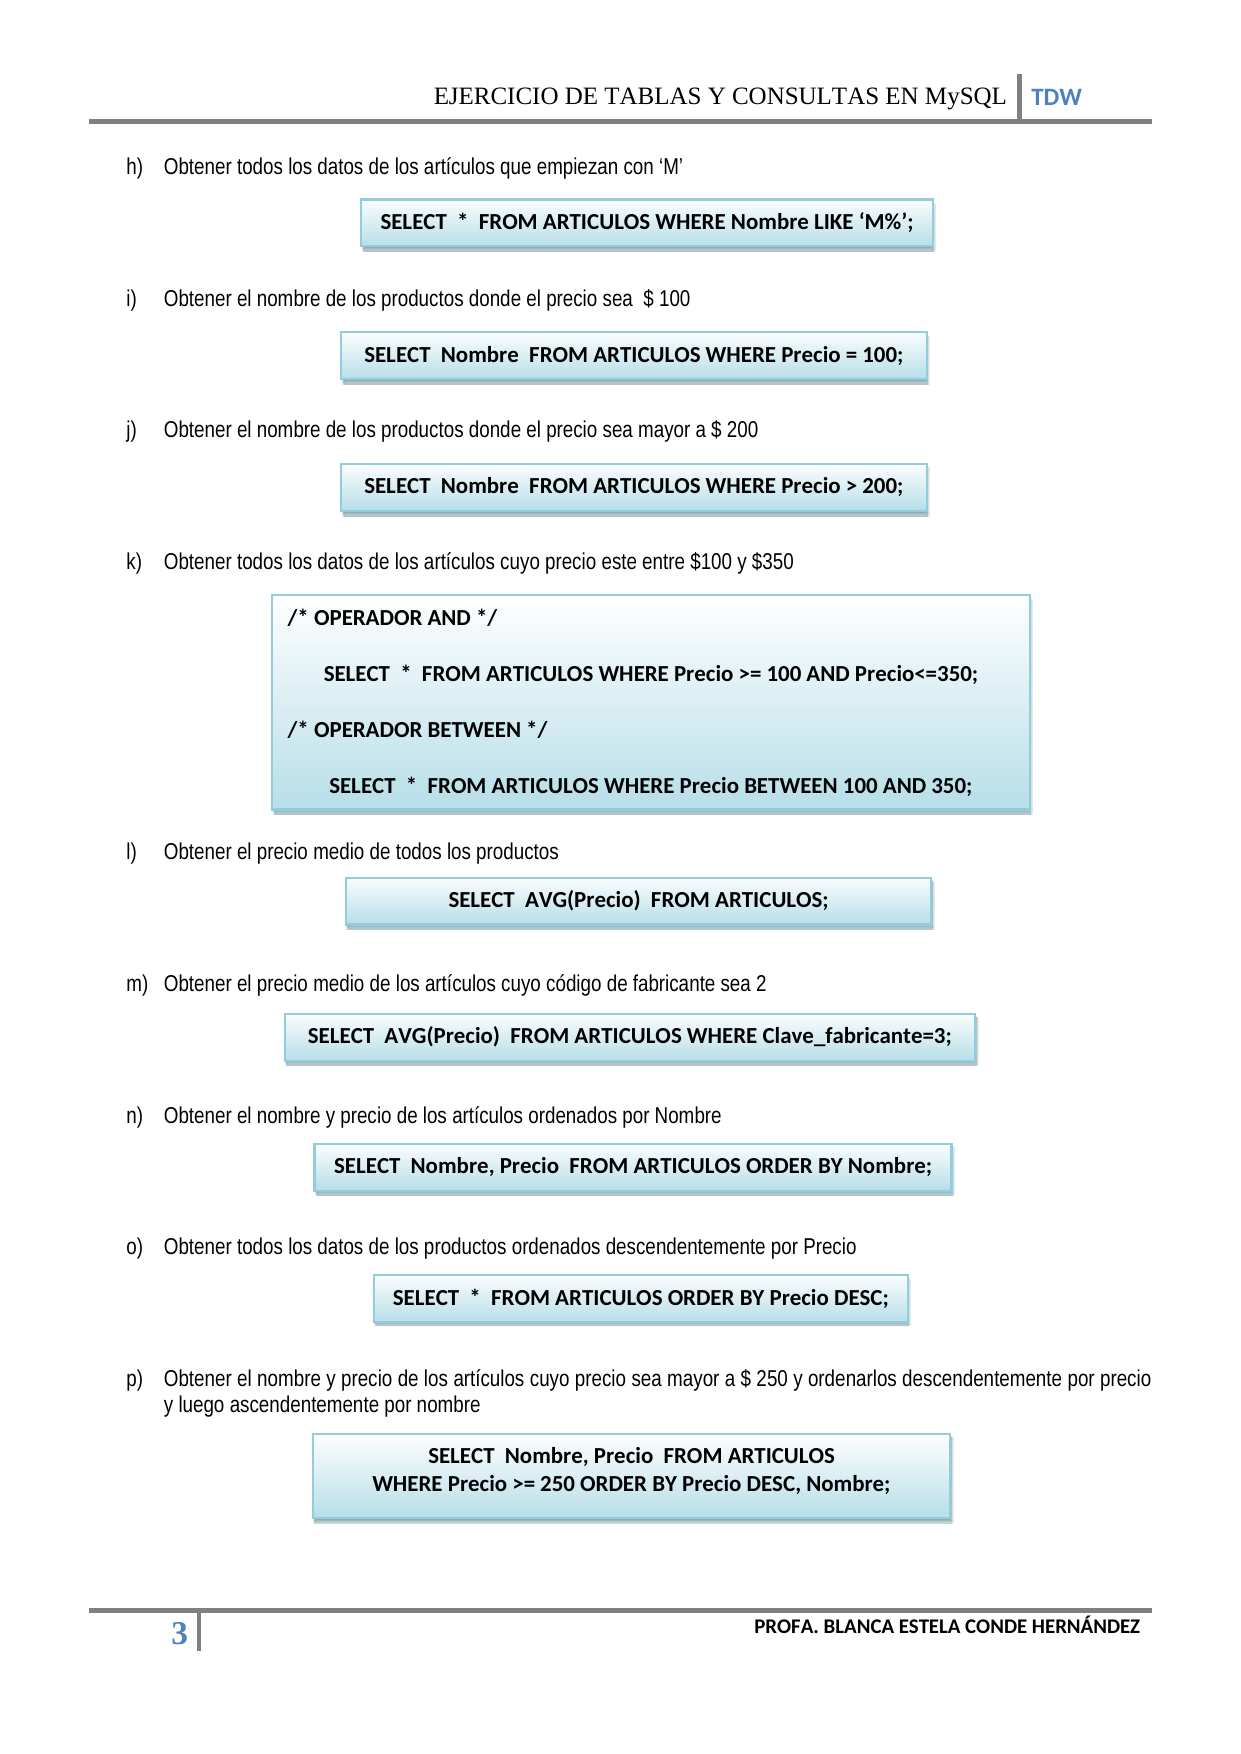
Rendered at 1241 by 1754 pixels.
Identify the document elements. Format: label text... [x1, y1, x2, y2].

list Obtener el nombre y precio de los artículos ordenados por Nombre [126, 1102, 1152, 1128]
list Obtener el nombre y precio de los artículos cuyo precio sea mayor a $ 250 y ordenarlos descendentemente por precio y luego ascendentemente por nombre [126, 1365, 1152, 1418]
list Obtener el precio medio de todos los productos [126, 838, 1152, 864]
list Obtener el nombre de los productos donde el precio sea mayor a $ 200 [126, 416, 1152, 443]
list Obtener todos los datos de los productos ordenados descendentemente por Precio [126, 1233, 1152, 1260]
list Obtener todos los datos de los artículos que empiezan con ‘M’ [126, 153, 1152, 179]
list Obtener el precio medio de los artículos cuyo código de fabricante sea 2 [126, 970, 1152, 996]
list Obtener el nombre de los productos donde el precio sea $ 100 [126, 284, 1152, 311]
list Obtener todos los datos de los artículos cuyo precio este entre $100 y $350 [126, 548, 1152, 574]
